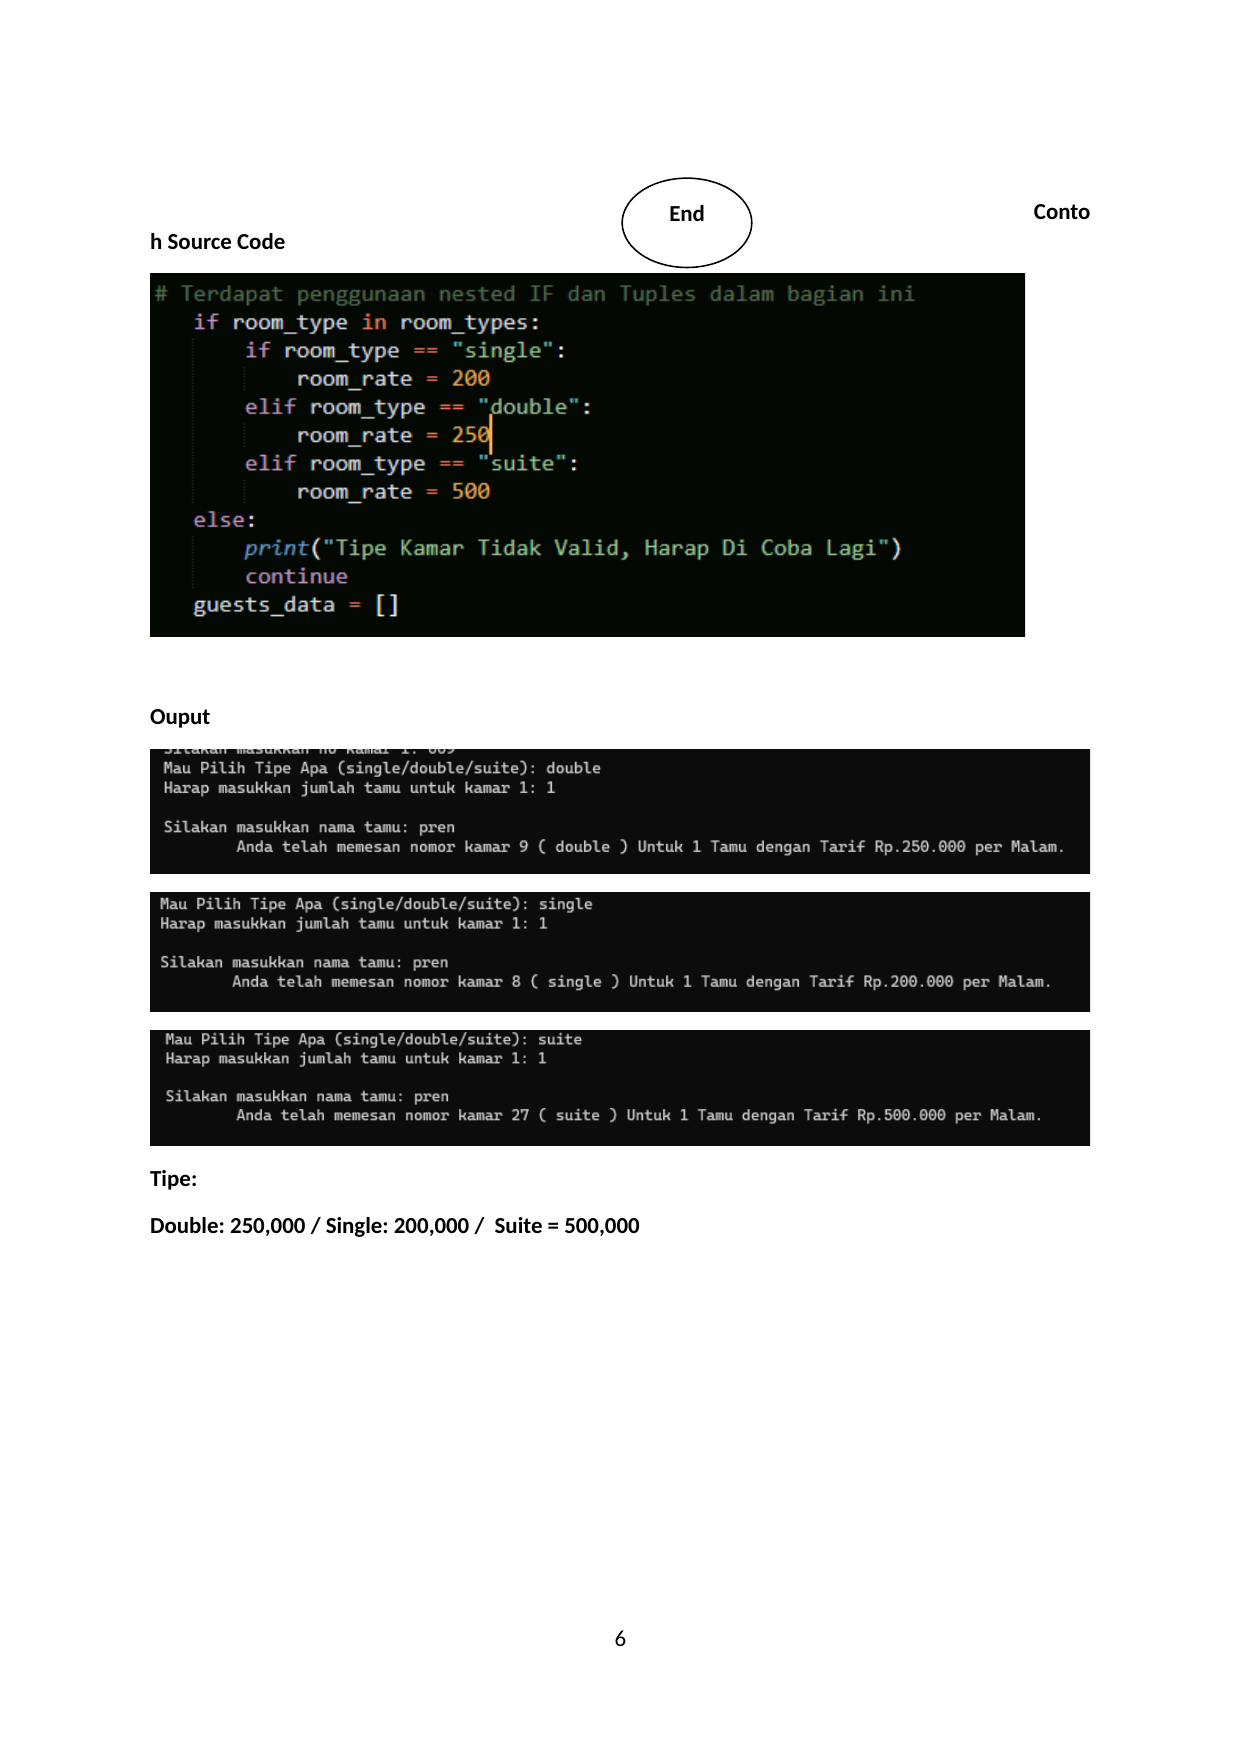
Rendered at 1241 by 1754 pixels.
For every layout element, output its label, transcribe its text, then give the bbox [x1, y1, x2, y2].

text Contoh Source Code [150, 197, 639, 255]
picture [150, 749, 1091, 874]
picture [150, 273, 1025, 637]
text Tipe: [150, 1164, 1090, 1192]
picture [150, 1030, 1091, 1146]
text Contoh Source Code [735, 197, 1090, 255]
text Ouput [150, 702, 1090, 730]
text Double: 250,000 / Single: 200,000 / Suite = 500,000 [150, 1211, 1090, 1239]
picture [150, 892, 1091, 1012]
